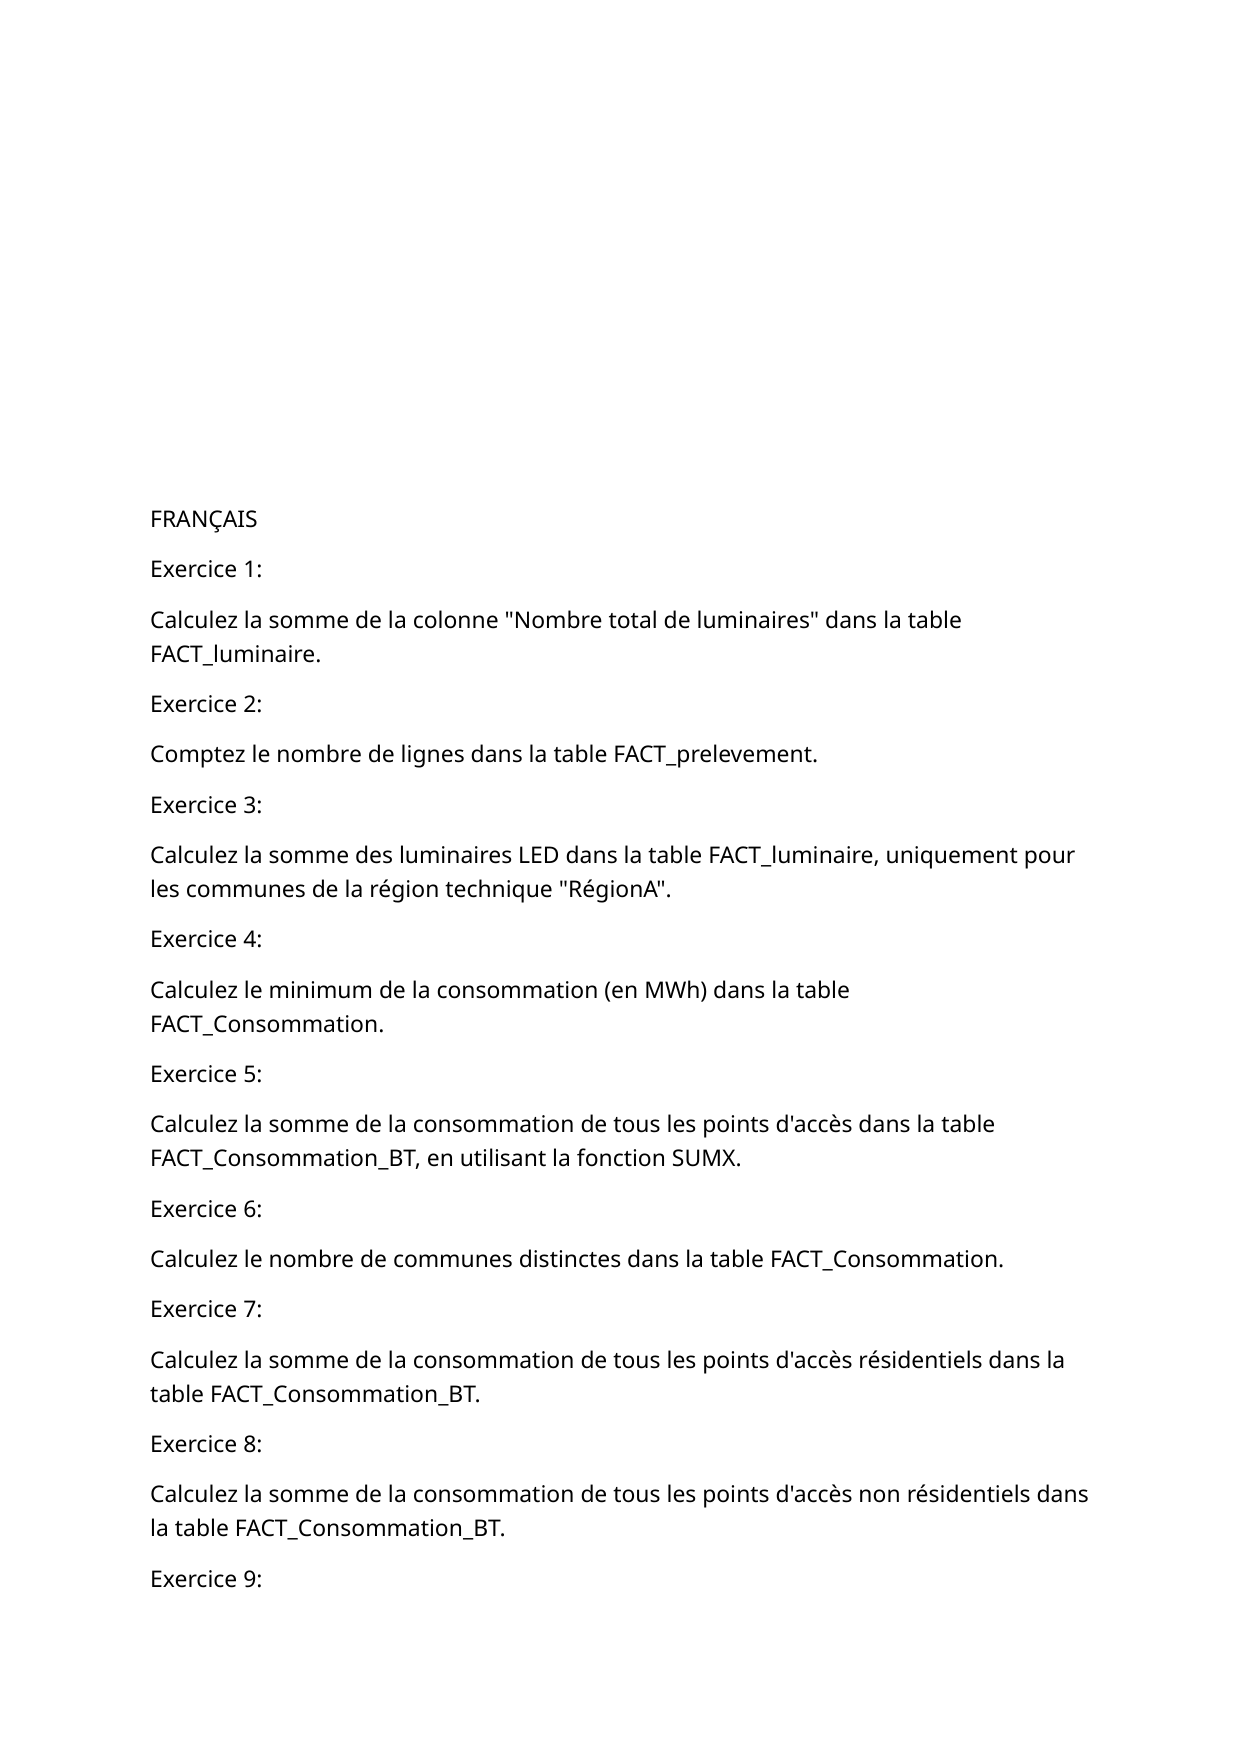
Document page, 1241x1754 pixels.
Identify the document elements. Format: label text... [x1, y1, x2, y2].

text Exercice 9: [150, 1562, 1090, 1594]
text Calculez la somme de la consommation de tous les points d'accès dans la table FACT_Consommation_BT, en utilisant la fonction SUMX. [150, 1108, 1090, 1173]
text Exercice 2: [150, 688, 1090, 719]
text Calculez la somme des luminaires LED dans la table FACT_luminaire, uniquement pour les communes de la région technique "RégionA". [150, 839, 1090, 904]
text Exercice 7: [150, 1293, 1090, 1324]
text Calculez la somme de la consommation de tous les points d'accès non résidentiels dans la table FACT_Consommation_BT. [150, 1478, 1090, 1543]
text FRANÇAIS [150, 503, 1090, 534]
text Exercice 8: [150, 1428, 1090, 1459]
text Exercice 3: [150, 789, 1090, 820]
text Exercice 1: [150, 553, 1090, 584]
text Calculez le minimum de la consommation (en MWh) dans la table FACT_Consommation. [150, 974, 1090, 1039]
text Calculez la somme de la colonne "Nombre total de luminaires" dans la table FACT_luminaire. [150, 604, 1090, 669]
text Exercice 4: [150, 923, 1090, 954]
text Exercice 5: [150, 1058, 1090, 1089]
text Calculez le nombre de communes distinctes dans la table FACT_Consommation. [150, 1243, 1090, 1274]
text Exercice 6: [150, 1192, 1090, 1224]
text Calculez la somme de la consommation de tous les points d'accès résidentiels dans la table FACT_Consommation_BT. [150, 1344, 1090, 1409]
text Comptez le nombre de lignes dans la table FACT_prelevement. [150, 738, 1090, 769]
